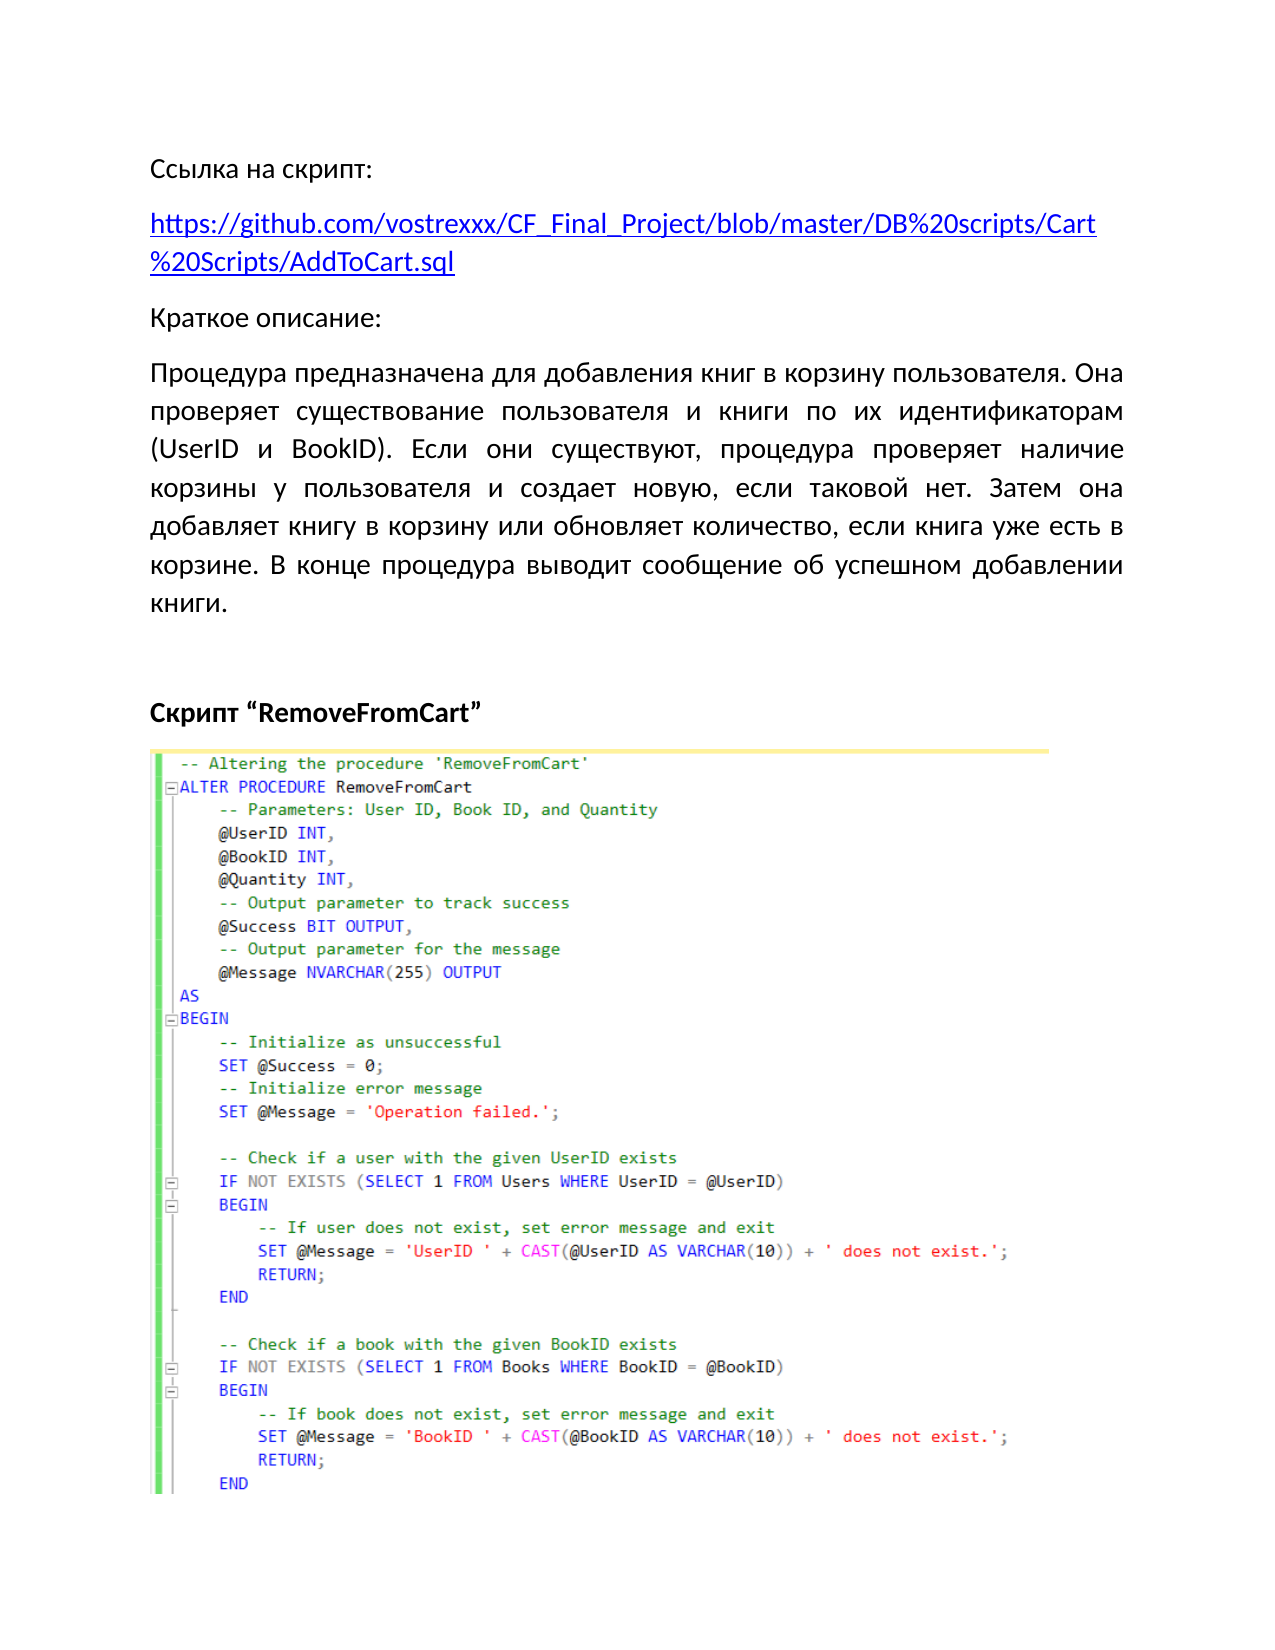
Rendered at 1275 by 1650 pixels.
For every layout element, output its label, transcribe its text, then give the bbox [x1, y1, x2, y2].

text https://github.com/vostrexxx/CF_Final_Project/blob/master/DB%20scripts/Cart%20Scripts/AddToCart.sql [150, 205, 1125, 279]
text Краткое описание: [150, 299, 1125, 334]
text Ссылка на скрипт: [150, 150, 1125, 186]
text Скрипт “RemoveFromCart” [150, 694, 1125, 730]
picture [150, 749, 1049, 1494]
text Процедура предназначена для добавления книг в корзину пользователя. Она проверяет существование пользователя и книги по их идентификаторам (UserID и BookID). Если они существуют, процедура проверяет наличие корзины у пользователя и создает новую, если таковой нет. Затем она добавляет книгу в корзину или обновляет количество, если книга уже есть в корзине. В конце процедура выводит сообщение об успешном добавлении книги. [150, 354, 1125, 620]
